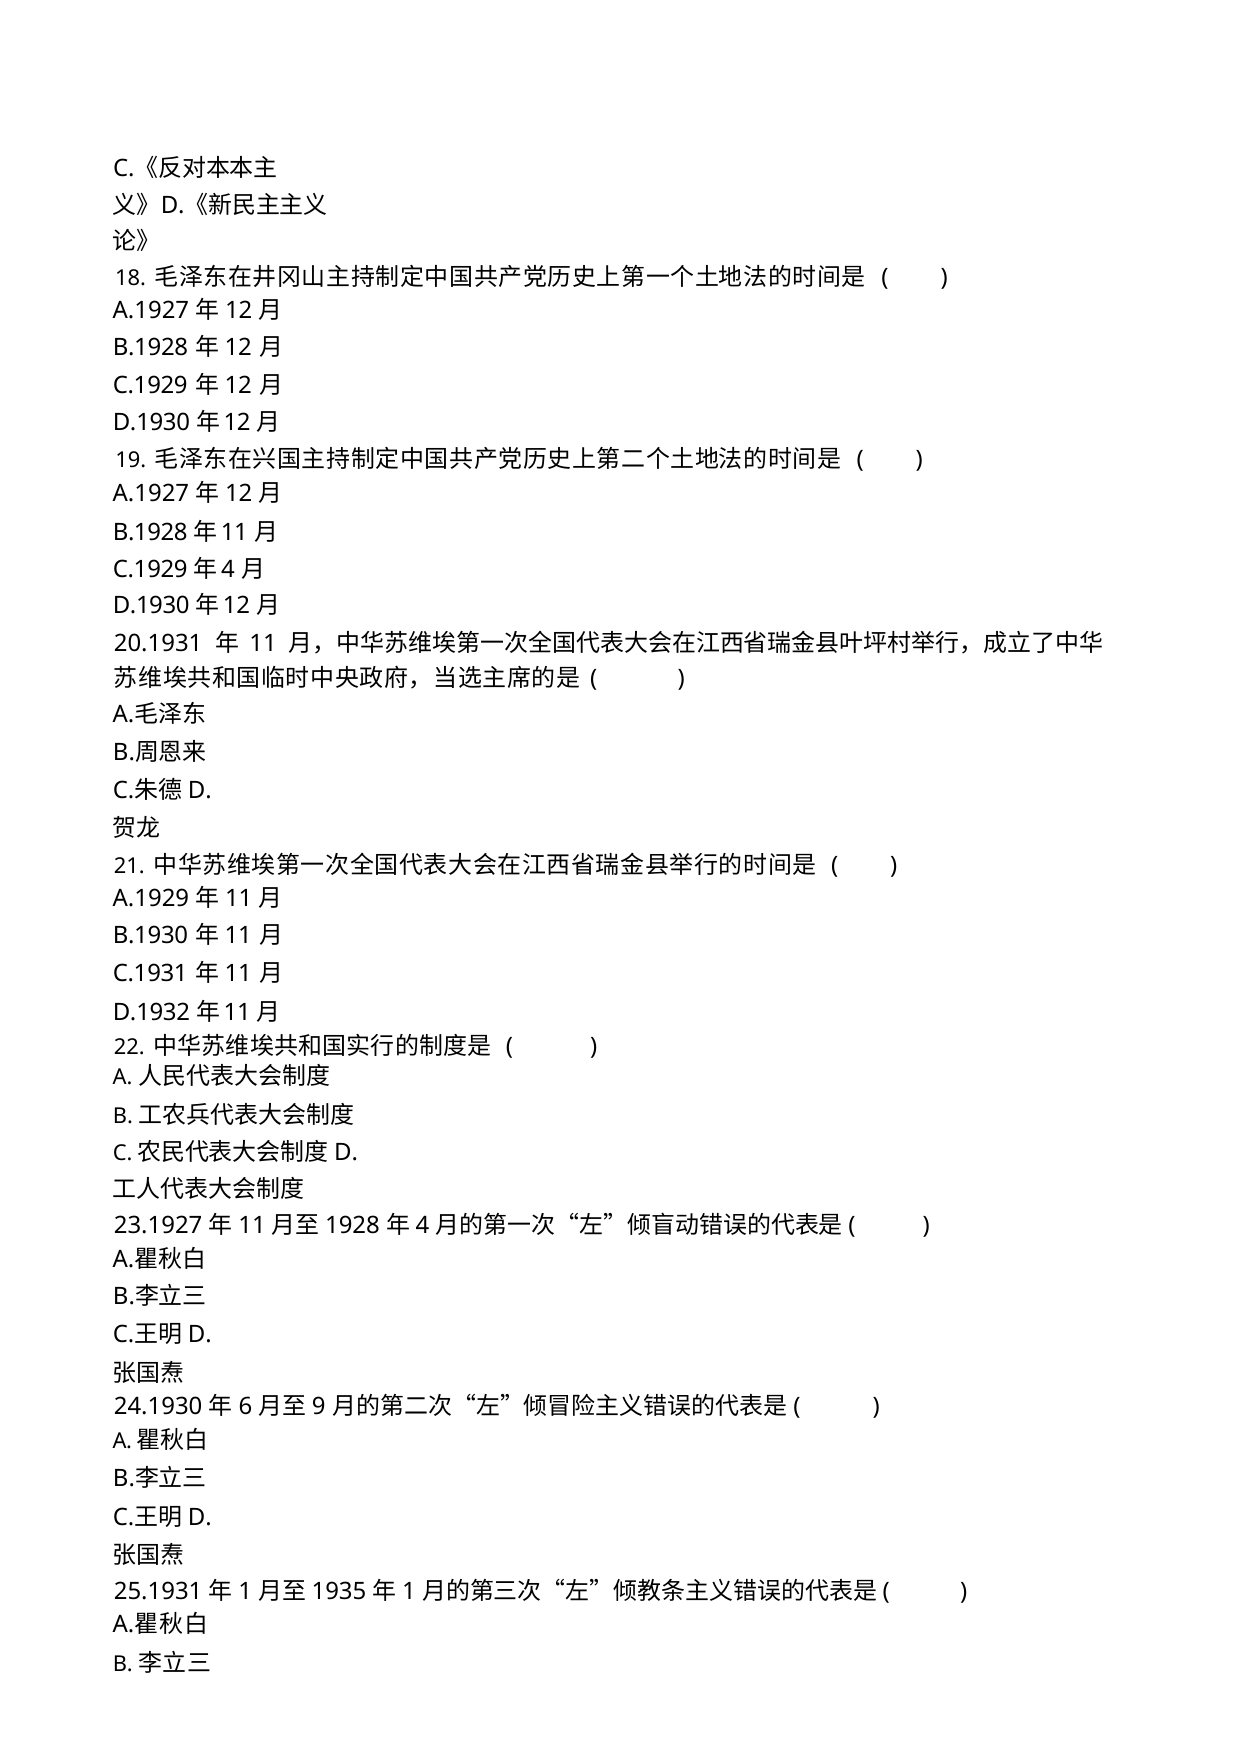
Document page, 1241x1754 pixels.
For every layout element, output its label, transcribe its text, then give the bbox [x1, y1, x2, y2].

text B.1928 年 12 月C.1929 年 12 月D.1930 年 12 月 [113, 328, 284, 438]
text 20.1931 年 11 月，中华苏维埃第一次全国代表大会在江西省瑞金县叶坪村举行，成立了中华苏维埃共和国临时中央政府，当选主席的是 ( ) [114, 624, 1114, 694]
list 农民代表大会制度 D. 工人代表大会制度 [113, 1132, 366, 1204]
text B.李立三C.王明 D. 张国焘 [113, 1276, 221, 1388]
list 人民代表大会制度 [112, 1060, 1167, 1091]
list 中华苏维埃第一次全国代表大会在江西省瑞金县举行的时间是 ( ) A.1929 年 11 月 [112, 847, 902, 914]
list 瞿秋白B.李立三C.王明 D. 张国焘 [112, 1421, 221, 1570]
list 工农兵代表大会制度 [113, 1095, 1167, 1130]
list 中华苏维埃共和国实行的制度是 ( ) [114, 1031, 1167, 1060]
text 23.1927 年 11 月至 1928 年 4 月的第一次“左”倾盲动错误的代表是 ( ) A.瞿秋白 [112, 1207, 934, 1274]
list 李立三C.王明 [113, 1643, 212, 1678]
list 毛泽东在井冈山主持制定中国共产党历史上第一个土地法的时间是 ( ) A.1927 年 12 月 [112, 259, 952, 325]
text B.1930 年 11 月C.1931 年 11 月D.1932 年 11 月 [113, 916, 284, 1027]
list 毛泽东在兴国主持制定中国共产党历史上第二个土地法的时间是 ( ) A.1927 年 12 月 [112, 440, 927, 509]
text B.1928 年 11 月C.1929 年 4 月D.1930 年 12 月 [113, 513, 282, 620]
text A.毛泽东B.周恩来C.朱德 D. 贺龙 [112, 694, 221, 843]
text 24.1930 年 6 月至 9 月的第二次“左”倾冒险主义错误的代表是 ( ) [114, 1392, 1167, 1420]
text 25.1931 年 1 月至 1935 年 1 月的第三次“左”倾教条主义错误的代表是 ( ) A.瞿秋白 [112, 1573, 972, 1639]
text C.《反对本本主义》D.《新民主主义论》 [113, 148, 328, 257]
